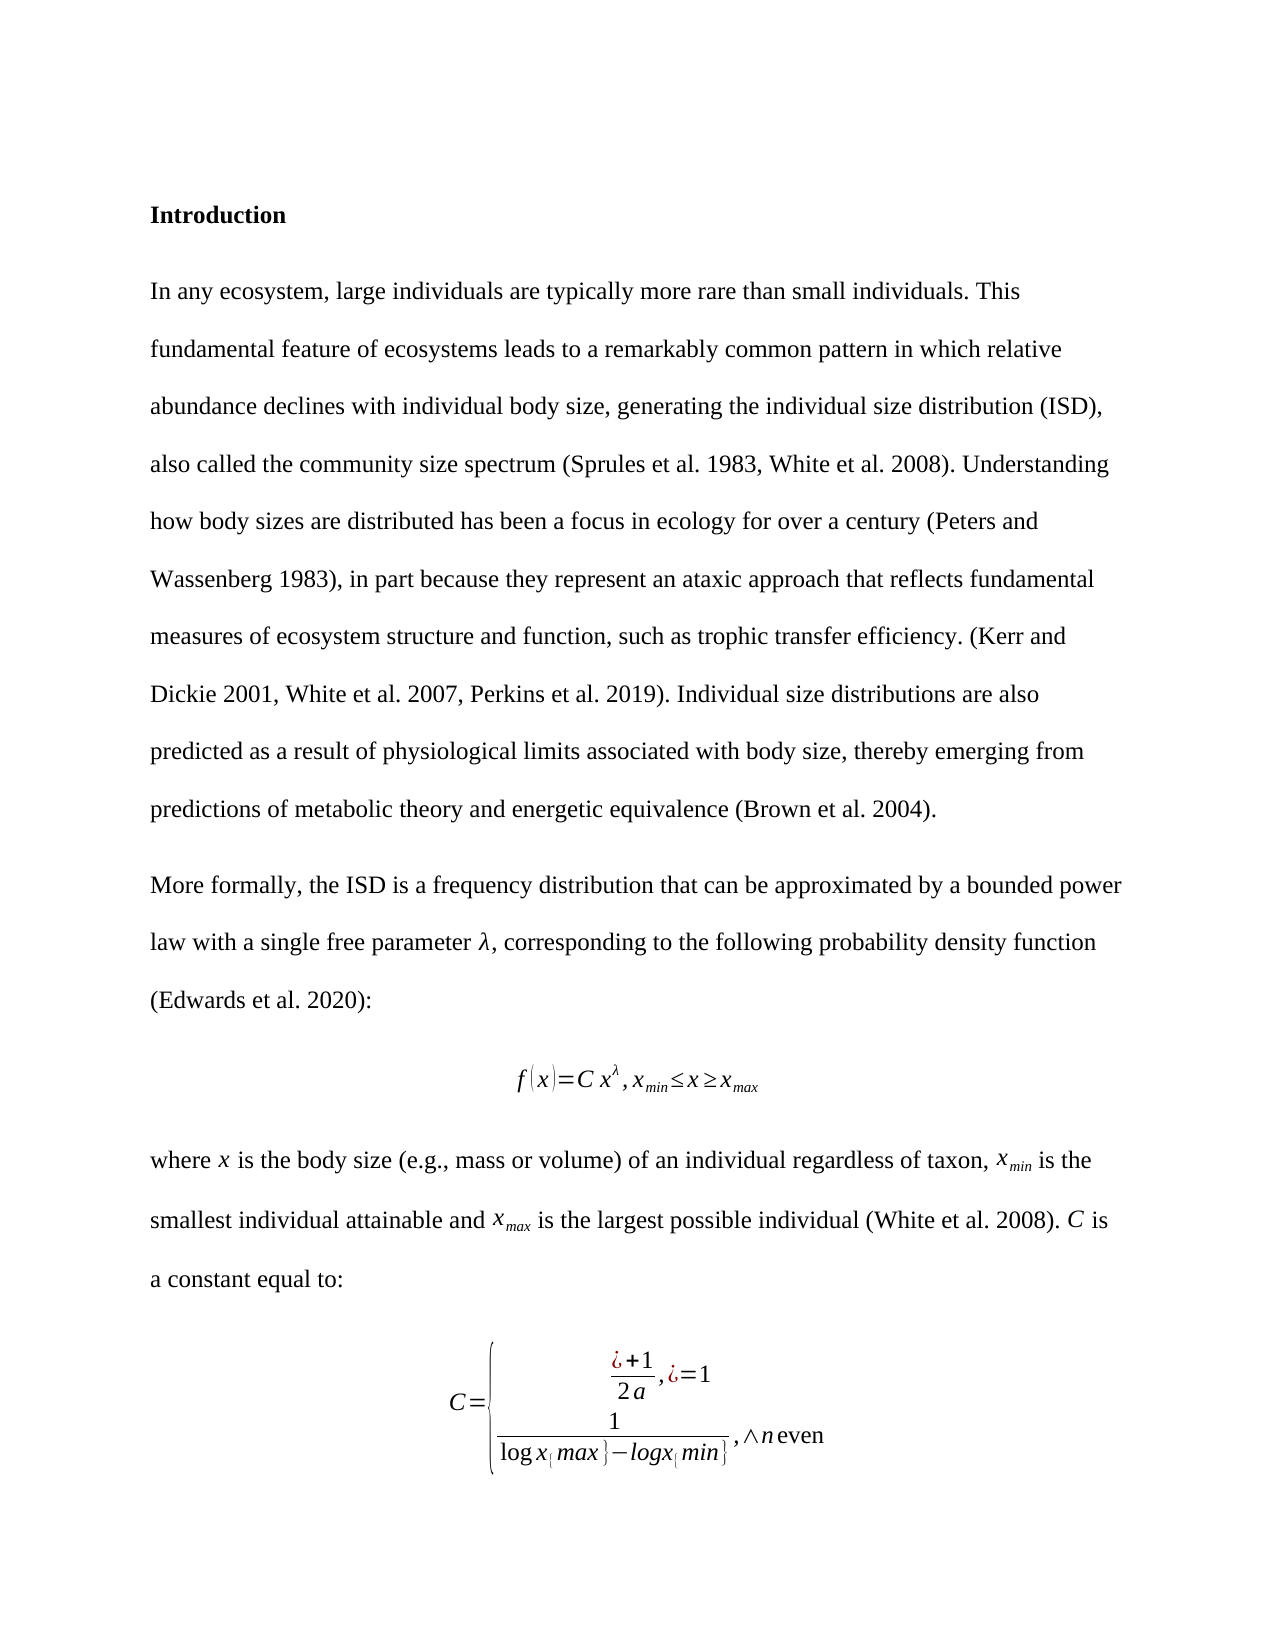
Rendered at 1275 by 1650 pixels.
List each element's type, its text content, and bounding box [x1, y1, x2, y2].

text In any ecosystem, large individuals are typically more rare than small individuals. This fundamental feature of ecosystems leads to a remarkably common pattern in which relative abundance declines with individual body size, generating the individual size distribution (ISD), also called the community size spectrum (Sprules et al. 1983, White et al. 2008). Understanding how body sizes are distributed has been a focus in ecology for over a century (Peters and Wassenberg 1983), in part because they represent an ataxic approach that reflects fundamental measures of ecosystem structure and function, such as trophic transfer efficiency. (Kerr and Dickie 2001, White et al. 2007, Perkins et al. 2019). Individual size distributions are also predicted as a result of physiological limits associated with body size, thereby emerging from predictions of metabolic theory and energetic equivalence (Brown et al. 2004). [150, 276, 1125, 822]
text More formally, the ISD is a frequency distribution that can be approximated by a bounded power law with a single free parameter , corresponding to the following probability density function (Edwards et al. 2020): [150, 870, 1125, 1014]
subtitle Introduction [150, 200, 1125, 229]
text where is the body size (e.g., mass or volume) of an individual regardless of taxon, is the smallest individual attainable and is the largest possible individual (White et al. 2008). is a constant equal to: [150, 1144, 1125, 1293]
